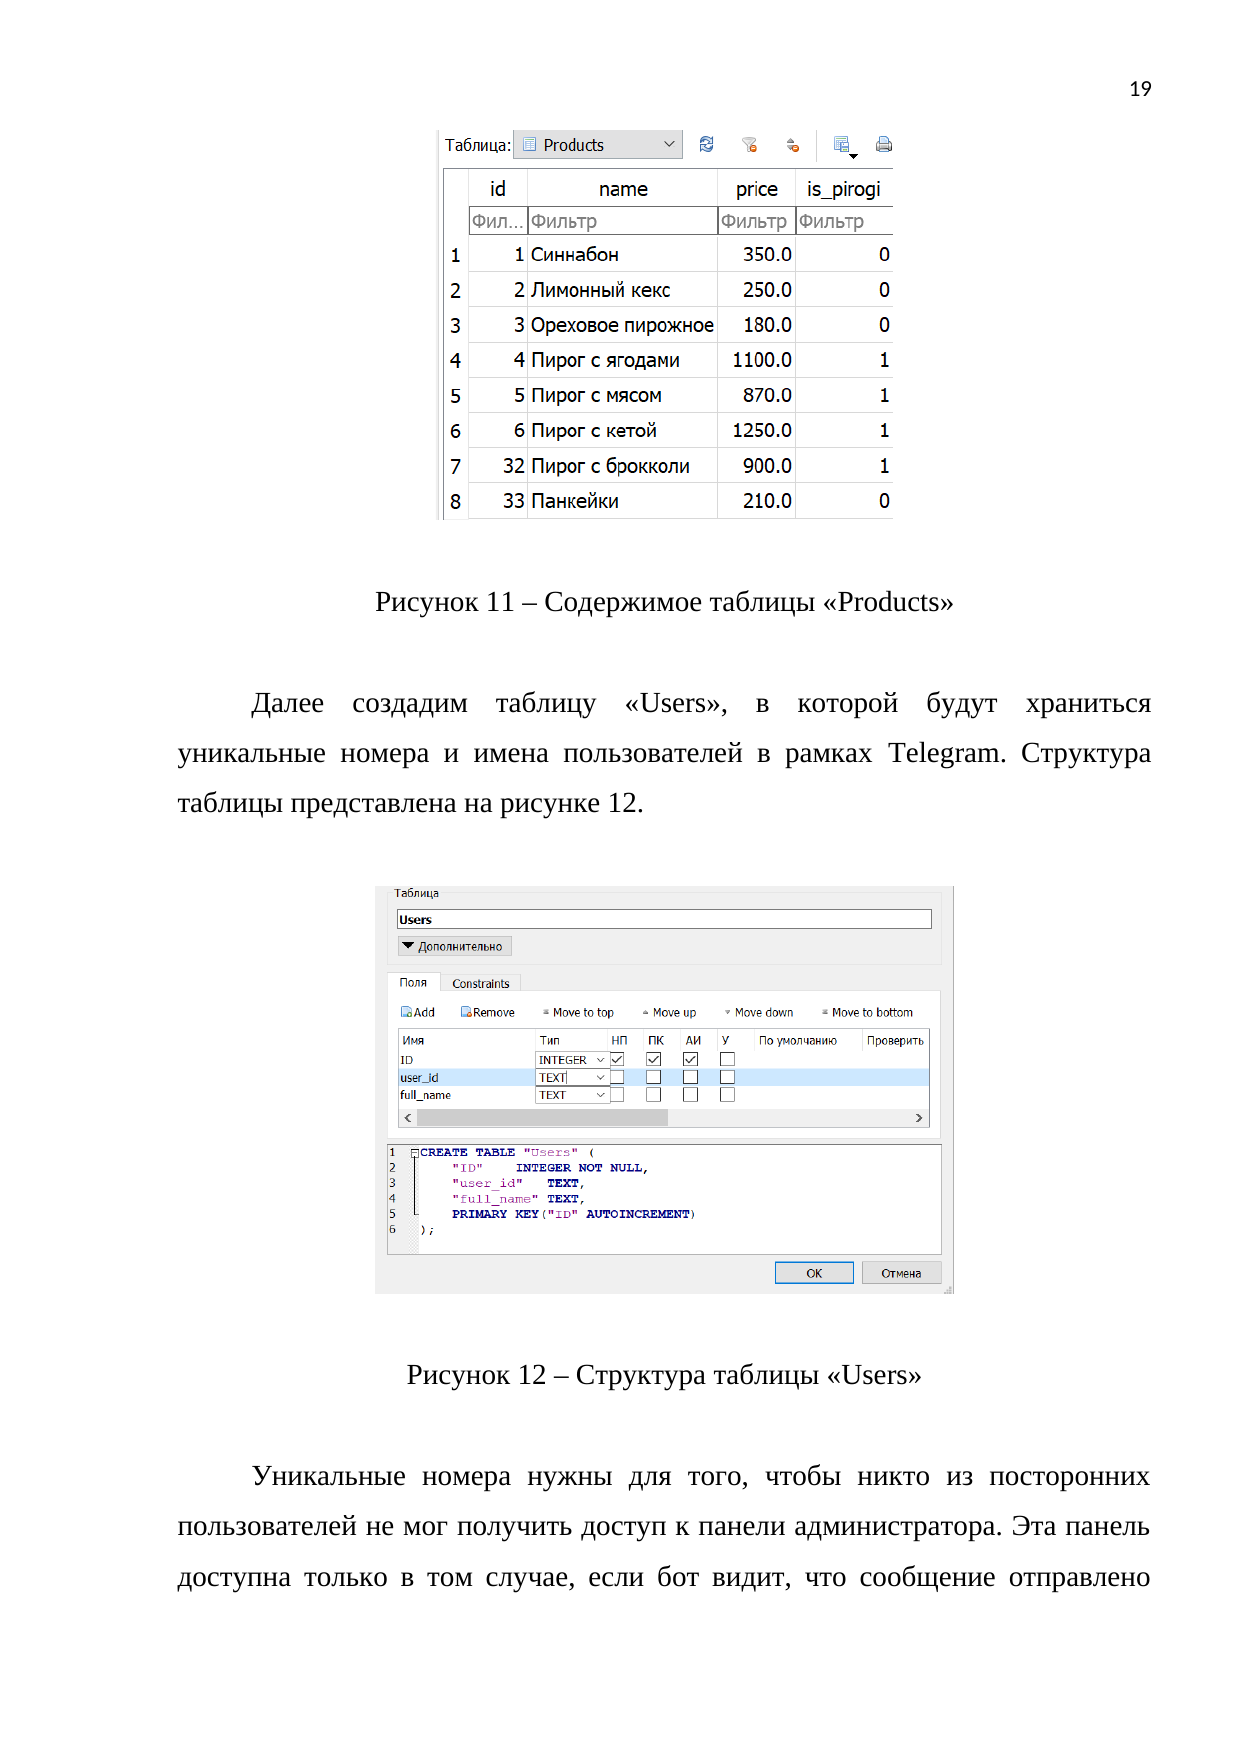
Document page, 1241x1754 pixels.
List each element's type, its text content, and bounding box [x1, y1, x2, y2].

text Рисунок 12 – Структура таблицы «Users» [177, 1357, 1152, 1391]
text Рисунок 11 – Содержимое таблицы «Products» [177, 584, 1152, 618]
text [177, 1458, 1152, 1592]
text Далее создадим таблицу «Users», в которой будут храниться уникальные номера и имена пользователей в рамках Telegram. Структура таблицы представлена на рисунке 12. [177, 685, 1152, 819]
picture [375, 886, 954, 1294]
picture [435, 130, 893, 520]
